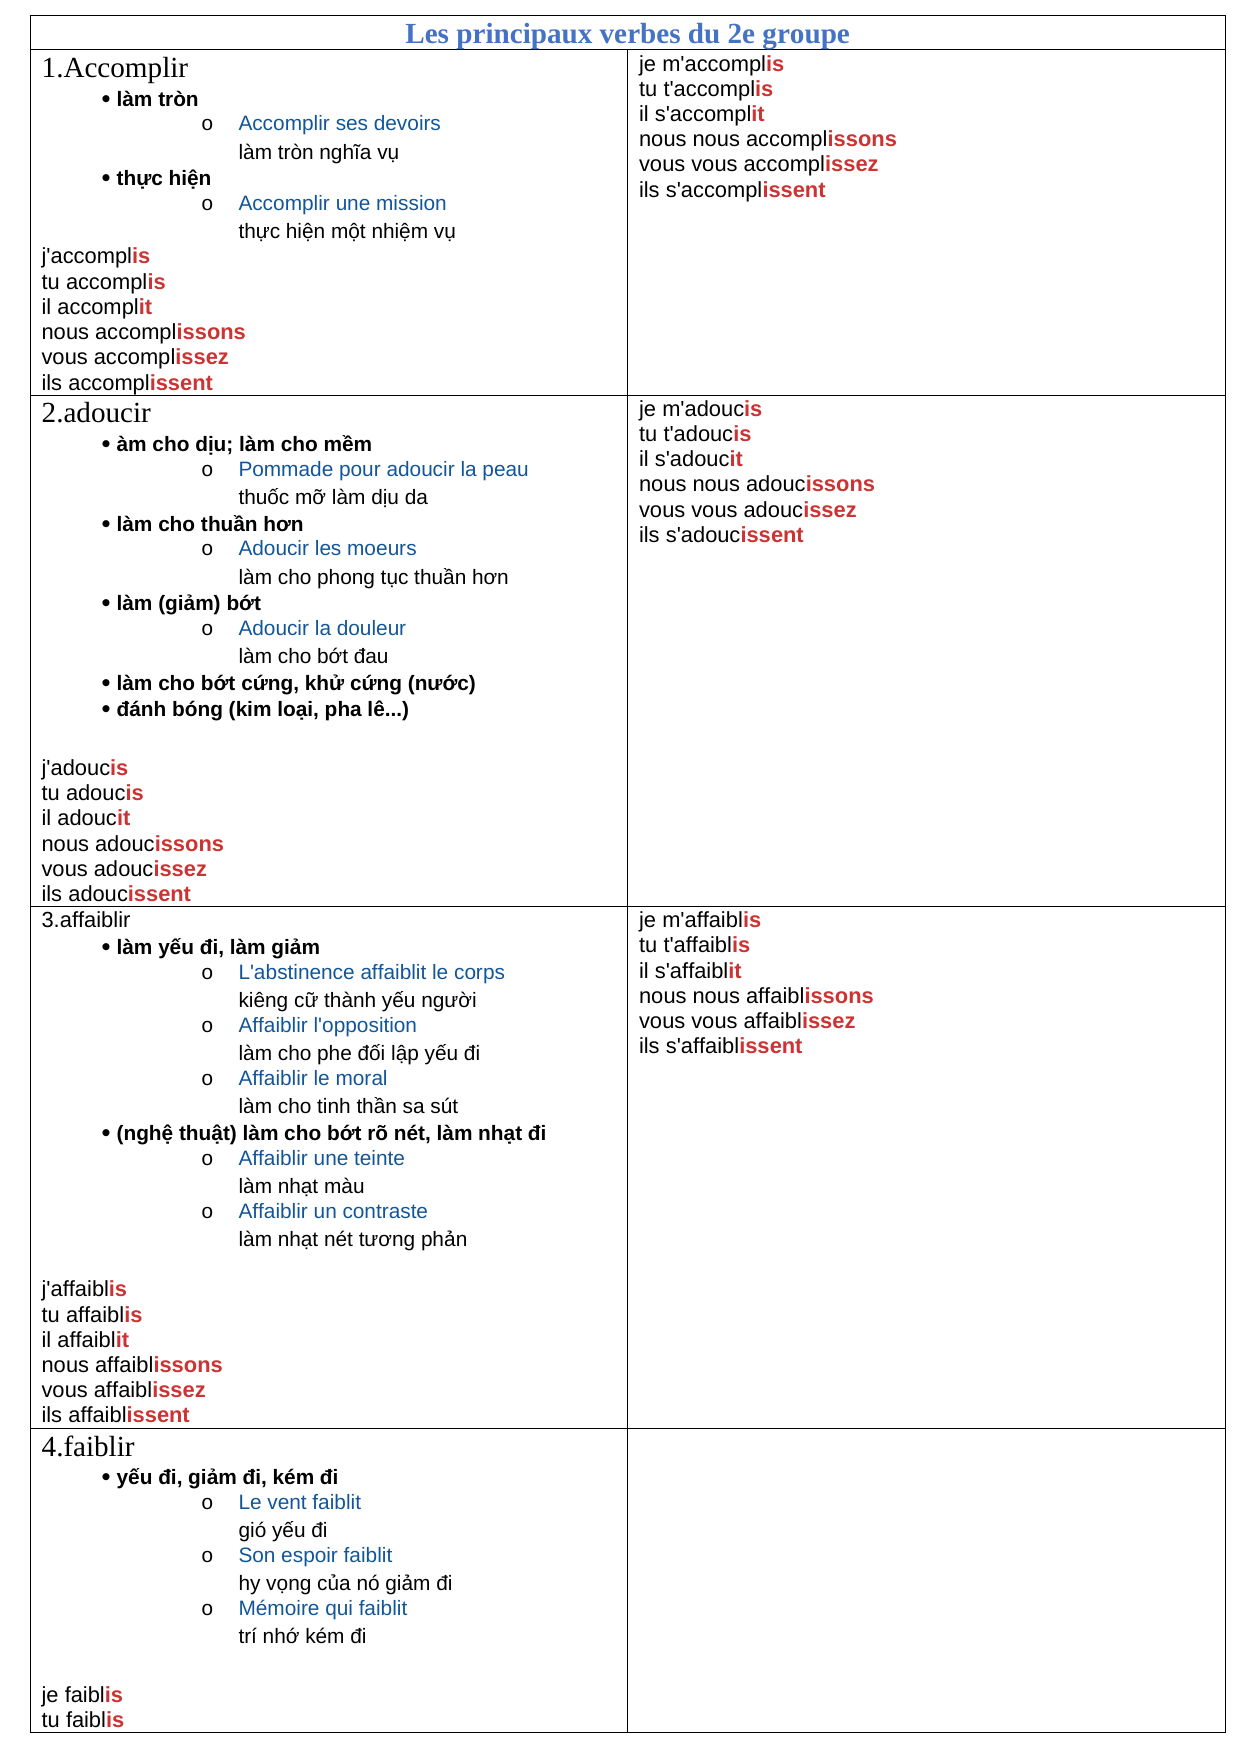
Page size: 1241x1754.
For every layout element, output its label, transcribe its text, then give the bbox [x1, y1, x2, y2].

table_cell [628, 1429, 1225, 1732]
table_header Les principaux verbes du 2e groupe [31, 16, 1225, 49]
table_cell je m'affaiblis tu t'affaiblis il s'affaiblit nous nous affaiblissons vous vous affaiblissez ils s'affaiblissent [628, 907, 1225, 1428]
table_cell je m'accomplis tu t'accomplis il s'accomplit nous nous accomplissons vous vous accomplissez ils s'accomplissent [628, 50, 1225, 394]
table_cell je m'adoucis tu t'adoucis il s'adoucit nous nous adoucissons vous vous adoucissez ils s'adoucissent [628, 396, 1225, 906]
table_cell 3.affaiblir làm yếu đi, làm giảm L'abstinence affaiblit le corps kiêng cữ thành yếu người Affaiblir l'opposition làm cho phe đối lập yếu đi Affaiblir le moral làm cho tinh thần sa sút (nghệ thuật) làm cho bớt rõ nét, làm nhạt đi Affaiblir une teinte làm nhạt màu Affaiblir un contraste làm nhạt nét tương phản j'affaiblis tu affaiblis il affaiblit nous affaiblissons vous affaiblissez ils affaiblissent [31, 907, 627, 1428]
table_cell 2.adoucir àm cho dịu; làm cho mềm Pommade pour adoucir la peau thuốc mỡ làm dịu da làm cho thuần hơn Adoucir les moeurs làm cho phong tục thuần hơn làm (giảm) bớt Adoucir la douleur làm cho bớt đau làm cho bớt cứng, khử cứng (nước) đánh bóng (kim loại, pha lê...) j'adoucis tu adoucis il adoucit nous adoucissons vous adoucissez ils adoucissent [31, 396, 627, 906]
table_cell 1.Accomplir làm tròn Accomplir ses devoirs làm tròn nghĩa vụ thực hiện Accomplir une mission thực hiện một nhiệm vụ j'accomplis tu accomplis il accomplit nous accomplissons vous accomplissez ils accomplissent [31, 50, 627, 394]
